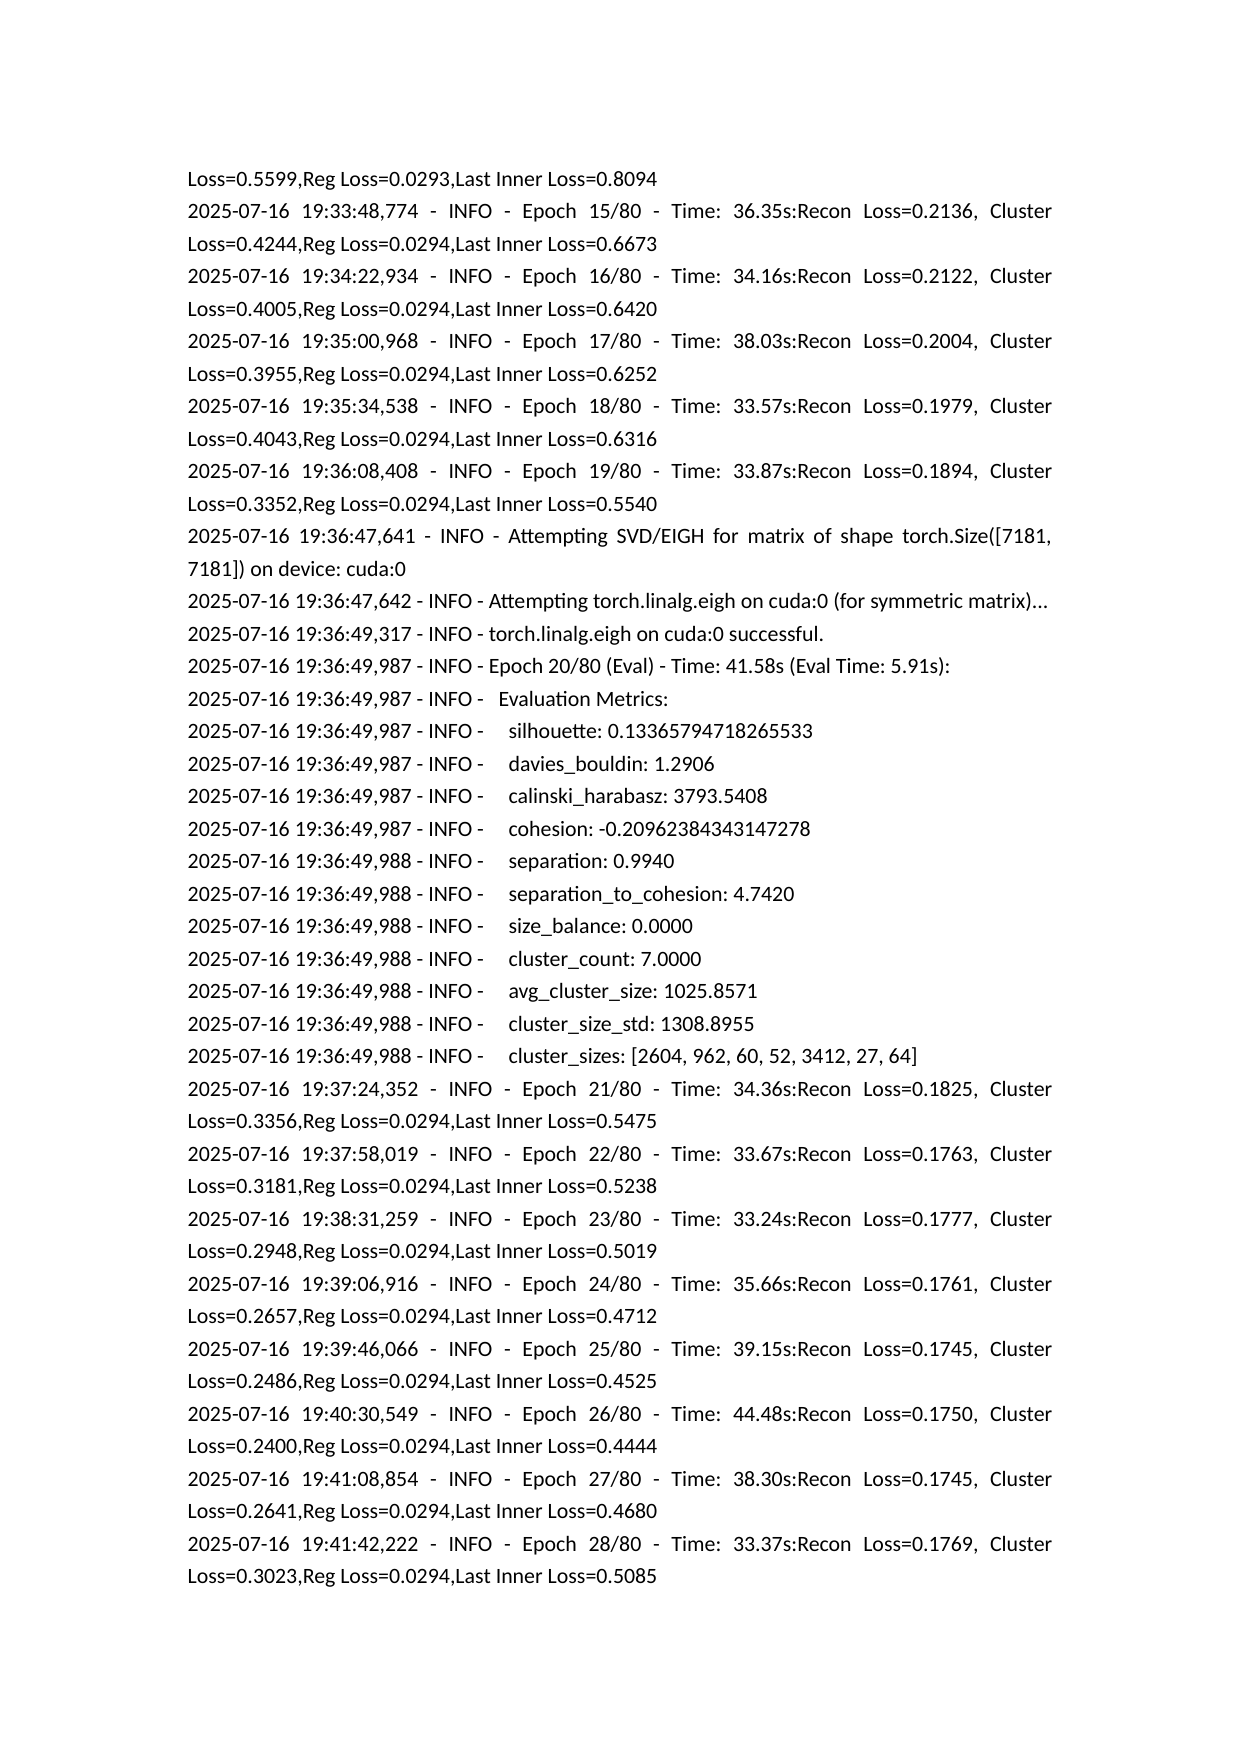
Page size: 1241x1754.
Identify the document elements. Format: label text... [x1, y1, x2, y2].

text 2025-07-16 19:39:46,066 - INFO - Epoch 25/80 - Time: 39.15s:Recon Loss=0.1745, Cluster Loss=0.2486,Reg Loss=0.0294,Last Inner Loss=0.4525 [187, 1332, 1053, 1397]
text 2025-07-16 19:36:49,987 - INFO - calinski_harabasz: 3793.5408 [187, 779, 1053, 812]
text 2025-07-16 19:33:48,774 - INFO - Epoch 15/80 - Time: 36.35s:Recon Loss=0.2136, Cluster Loss=0.4244,Reg Loss=0.0294,Last Inner Loss=0.6673 [187, 194, 1053, 259]
text 2025-07-16 19:36:49,987 - INFO - davies_bouldin: 1.2906 [187, 747, 1053, 779]
text 2025-07-16 19:36:49,317 - INFO - torch.linalg.eigh on cuda:0 successful. [187, 617, 1053, 649]
text 2025-07-16 19:36:49,988 - INFO - separation: 0.9940 [187, 844, 1053, 877]
text 2025-07-16 19:35:34,538 - INFO - Epoch 18/80 - Time: 33.57s:Recon Loss=0.1979, Cluster Loss=0.4043,Reg Loss=0.0294,Last Inner Loss=0.6316 [187, 389, 1053, 454]
text 2025-07-16 19:36:49,988 - INFO - cluster_sizes: [2604, 962, 60, 52, 3412, 27, 64] [187, 1039, 1053, 1072]
text 2025-07-16 19:41:42,222 - INFO - Epoch 28/80 - Time: 33.37s:Recon Loss=0.1769, Cluster Loss=0.3023,Reg Loss=0.0294,Last Inner Loss=0.5085 [187, 1527, 1053, 1592]
text 2025-07-16 19:36:49,987 - INFO - silhouette: 0.13365794718265533 [187, 714, 1053, 747]
text 2025-07-16 19:36:49,988 - INFO - cluster_count: 7.0000 [187, 942, 1053, 974]
text 2025-07-16 19:36:49,988 - INFO - cluster_size_std: 1308.8955 [187, 1007, 1053, 1039]
text 2025-07-16 19:40:30,549 - INFO - Epoch 26/80 - Time: 44.48s:Recon Loss=0.1750, Cluster Loss=0.2400,Reg Loss=0.0294,Last Inner Loss=0.4444 [187, 1397, 1053, 1462]
text 2025-07-16 19:37:24,352 - INFO - Epoch 21/80 - Time: 34.36s:Recon Loss=0.1825, Cluster Loss=0.3356,Reg Loss=0.0294,Last Inner Loss=0.5475 [187, 1072, 1053, 1137]
text 2025-07-16 19:37:58,019 - INFO - Epoch 22/80 - Time: 33.67s:Recon Loss=0.1763, Cluster Loss=0.3181,Reg Loss=0.0294,Last Inner Loss=0.5238 [187, 1137, 1053, 1202]
text 2025-07-16 19:36:49,988 - INFO - size_balance: 0.0000 [187, 909, 1053, 942]
text 2025-07-16 19:36:47,642 - INFO - Attempting torch.linalg.eigh on cuda:0 (for symmetric matrix)... [187, 584, 1053, 617]
text 2025-07-16 19:34:22,934 - INFO - Epoch 16/80 - Time: 34.16s:Recon Loss=0.2122, Cluster Loss=0.4005,Reg Loss=0.0294,Last Inner Loss=0.6420 [187, 259, 1053, 324]
text 2025-07-16 19:36:49,987 - INFO - cohesion: -0.20962384343147278 [187, 812, 1053, 844]
text 2025-07-16 19:35:00,968 - INFO - Epoch 17/80 - Time: 38.03s:Recon Loss=0.2004, Cluster Loss=0.3955,Reg Loss=0.0294,Last Inner Loss=0.6252 [187, 324, 1053, 389]
text 2025-07-16 19:39:06,916 - INFO - Epoch 24/80 - Time: 35.66s:Recon Loss=0.1761, Cluster Loss=0.2657,Reg Loss=0.0294,Last Inner Loss=0.4712 [187, 1267, 1053, 1332]
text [187, 162, 1053, 194]
text 2025-07-16 19:36:08,408 - INFO - Epoch 19/80 - Time: 33.87s:Recon Loss=0.1894, Cluster Loss=0.3352,Reg Loss=0.0294,Last Inner Loss=0.5540 [187, 454, 1053, 519]
text 2025-07-16 19:38:31,259 - INFO - Epoch 23/80 - Time: 33.24s:Recon Loss=0.1777, Cluster Loss=0.2948,Reg Loss=0.0294,Last Inner Loss=0.5019 [187, 1202, 1053, 1267]
text 2025-07-16 19:36:49,988 - INFO - avg_cluster_size: 1025.8571 [187, 974, 1053, 1007]
text 2025-07-16 19:36:49,987 - INFO - Epoch 20/80 (Eval) - Time: 41.58s (Eval Time: 5.91s): [187, 649, 1053, 682]
text 2025-07-16 19:36:49,988 - INFO - separation_to_cohesion: 4.7420 [187, 877, 1053, 909]
text 2025-07-16 19:36:47,641 - INFO - Attempting SVD/EIGH for matrix of shape torch.Size([7181, 7181]) on device: cuda:0 [187, 519, 1053, 584]
text 2025-07-16 19:36:49,987 - INFO - Evaluation Metrics: [187, 682, 1053, 714]
text 2025-07-16 19:41:08,854 - INFO - Epoch 27/80 - Time: 38.30s:Recon Loss=0.1745, Cluster Loss=0.2641,Reg Loss=0.0294,Last Inner Loss=0.4680 [187, 1462, 1053, 1527]
